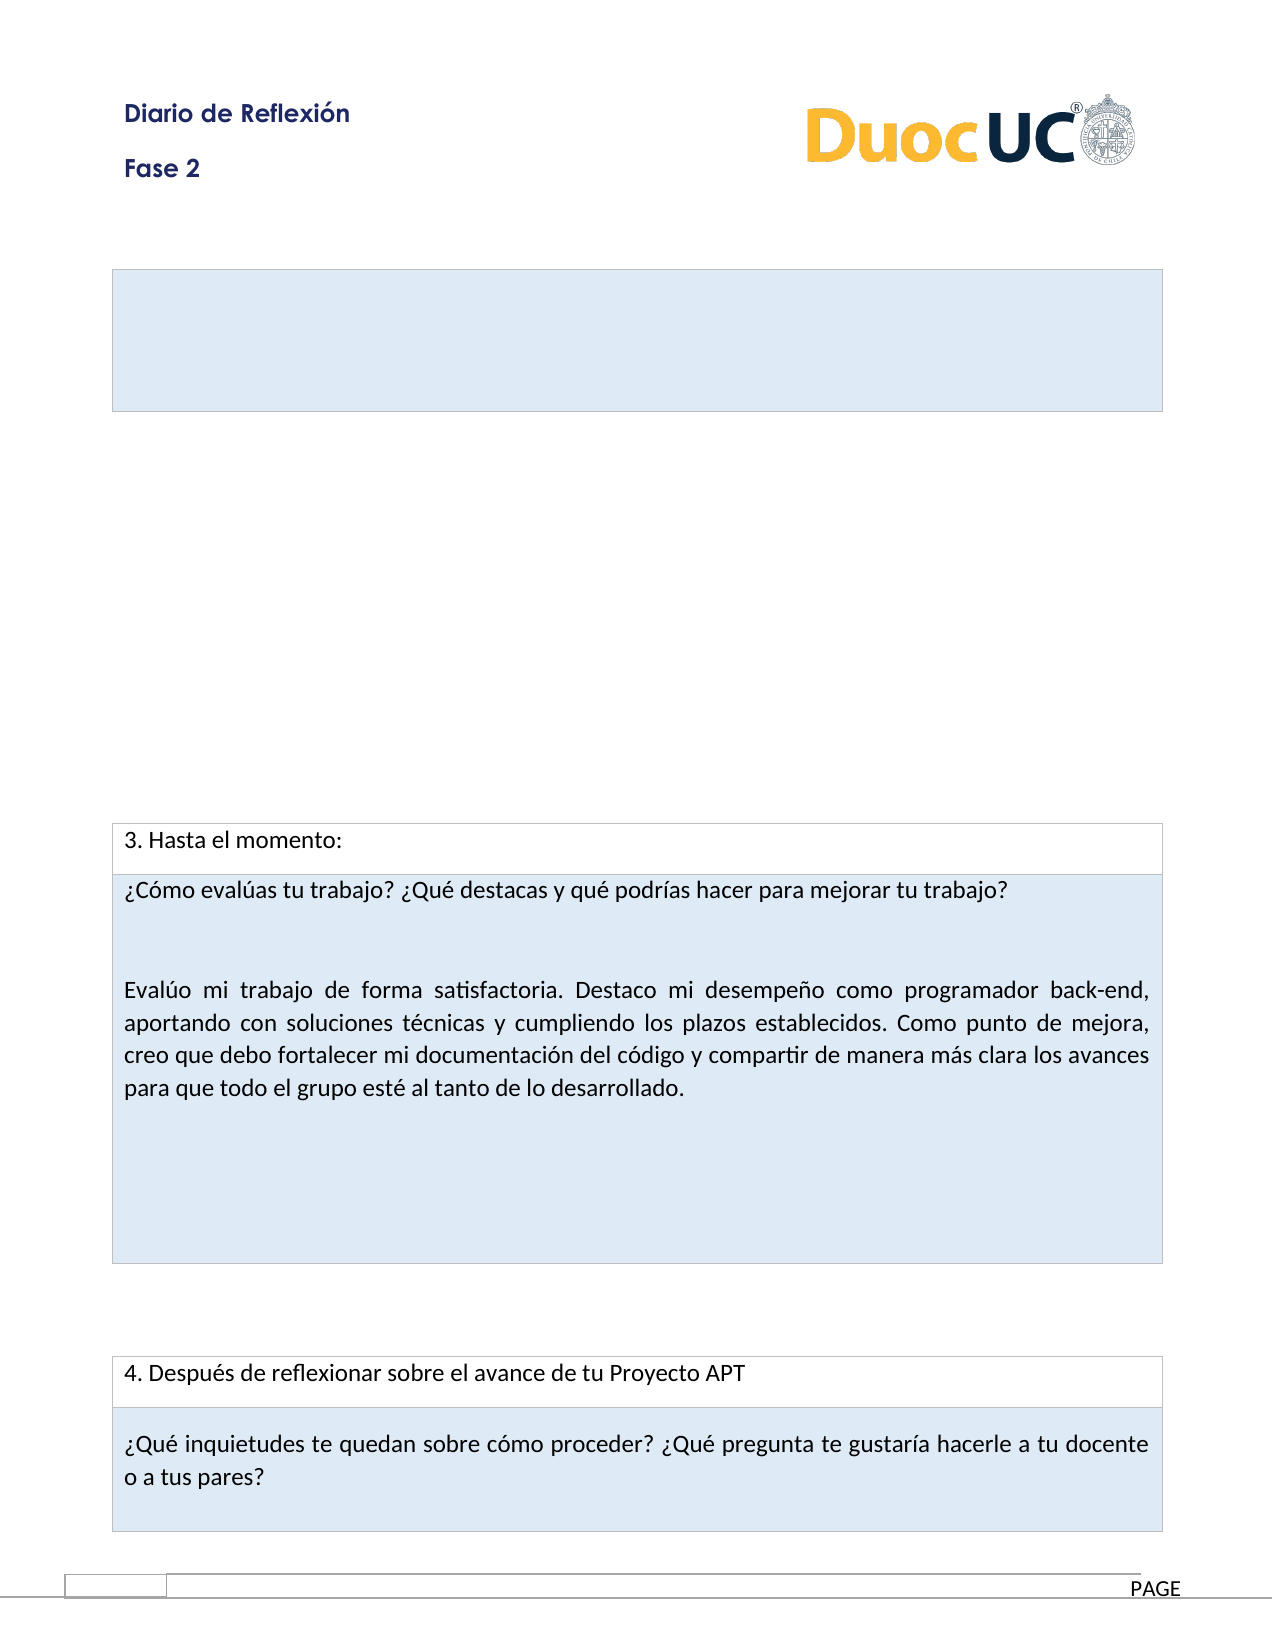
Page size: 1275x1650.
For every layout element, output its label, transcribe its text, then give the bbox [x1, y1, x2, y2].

picture [807, 94, 1135, 165]
table_header 3. Hasta el momento: [113, 824, 1162, 873]
table_cell ¿Cómo evalúas tu trabajo? ¿Qué destacas y qué podrías hacer para mejorar tu trabajo? Evalúo mi trabajo de forma satisfactoria. Destaco mi desempeño como programador back-end, aportando con soluciones técnicas y cumpliendo los plazos establecidos. Como punto de mejora, creo que debo fortalecer mi documentación del código y compartir de manera más clara los avances para que todo el grupo esté al tanto de lo desarrollado. [113, 875, 1162, 1263]
table_header 4. Después de reflexionar sobre el avance de tu Proyecto APT [113, 1357, 1162, 1407]
